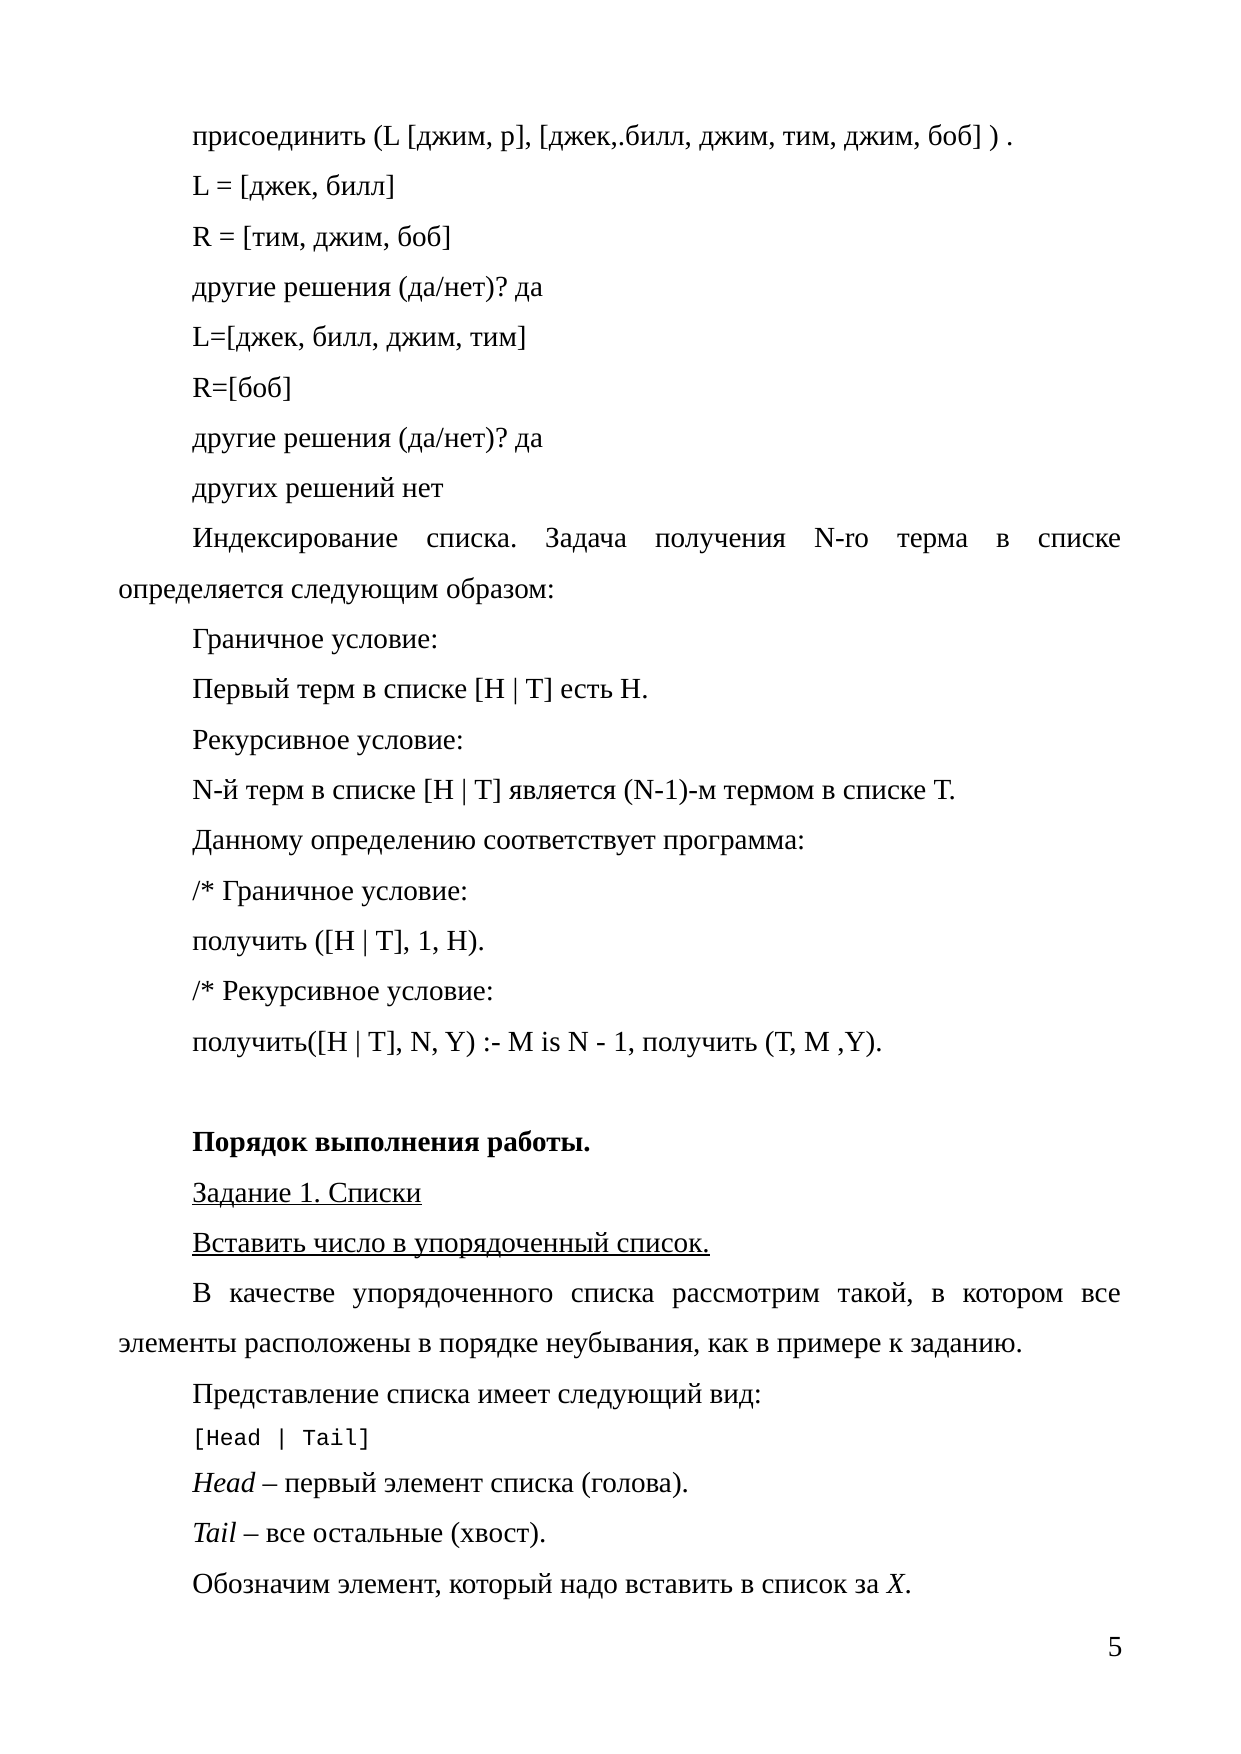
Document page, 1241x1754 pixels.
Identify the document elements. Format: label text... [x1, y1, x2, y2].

text Рекурсивное условие: [118, 722, 1122, 755]
subtitle Порядок выполнения работы. [118, 1124, 1122, 1158]
text Представление списка имеет следующий вид: [118, 1376, 1122, 1409]
text R=[боб] [118, 370, 1122, 403]
text другие решения (да/нет)? да [118, 420, 1122, 453]
text Первый терм в списке [Н | Т] есть Н. [118, 672, 1122, 705]
text Обозначим элемент, который надо вставить в список за X. [118, 1566, 1122, 1599]
text Индексирование списка. Задача получения N-ro терма в списке определяется следующим образом: [118, 521, 1122, 604]
text получить([Н | Т], N, Y) :- М is N - 1, получить (Т, М ,Y). [118, 1024, 1122, 1057]
text Данному определению соответствует программа: [118, 822, 1122, 856]
text /* Граничное условие: [118, 873, 1122, 906]
text R = [тим, джим, боб] [118, 219, 1122, 252]
text N-й терм в списке [Н | Т] является (N-1)-м термом в списке Т. [118, 772, 1122, 806]
text Задание 1. Списки [118, 1175, 1122, 1208]
text присоединить (L [джим, р], [джек,.билл, джим, тим, джим, боб] ) . [118, 118, 1122, 152]
text В качестве упорядоченного списка рассмотрим такой, в котором все элементы расположены в порядке неубывания, как в примере к заданию. [118, 1275, 1122, 1359]
text Head – первый элемент списка (голова). [118, 1465, 1122, 1499]
text /* Рекурсивное условие: [118, 973, 1122, 1007]
text L=[джек, билл, джим, тим] [118, 319, 1122, 353]
text получить ([H | Т], 1, Н). [118, 923, 1122, 957]
text [Head | Tail] [118, 1426, 1122, 1452]
text другие решения (да/нет)? да [118, 269, 1122, 303]
text L = [джек, билл] [118, 168, 1122, 202]
text Tail – все остальные (хвост). [118, 1515, 1122, 1549]
text Вставить число в упорядоченный список. [118, 1225, 1122, 1258]
text Граничное условие: [118, 621, 1122, 655]
text других решений нет [118, 470, 1122, 504]
